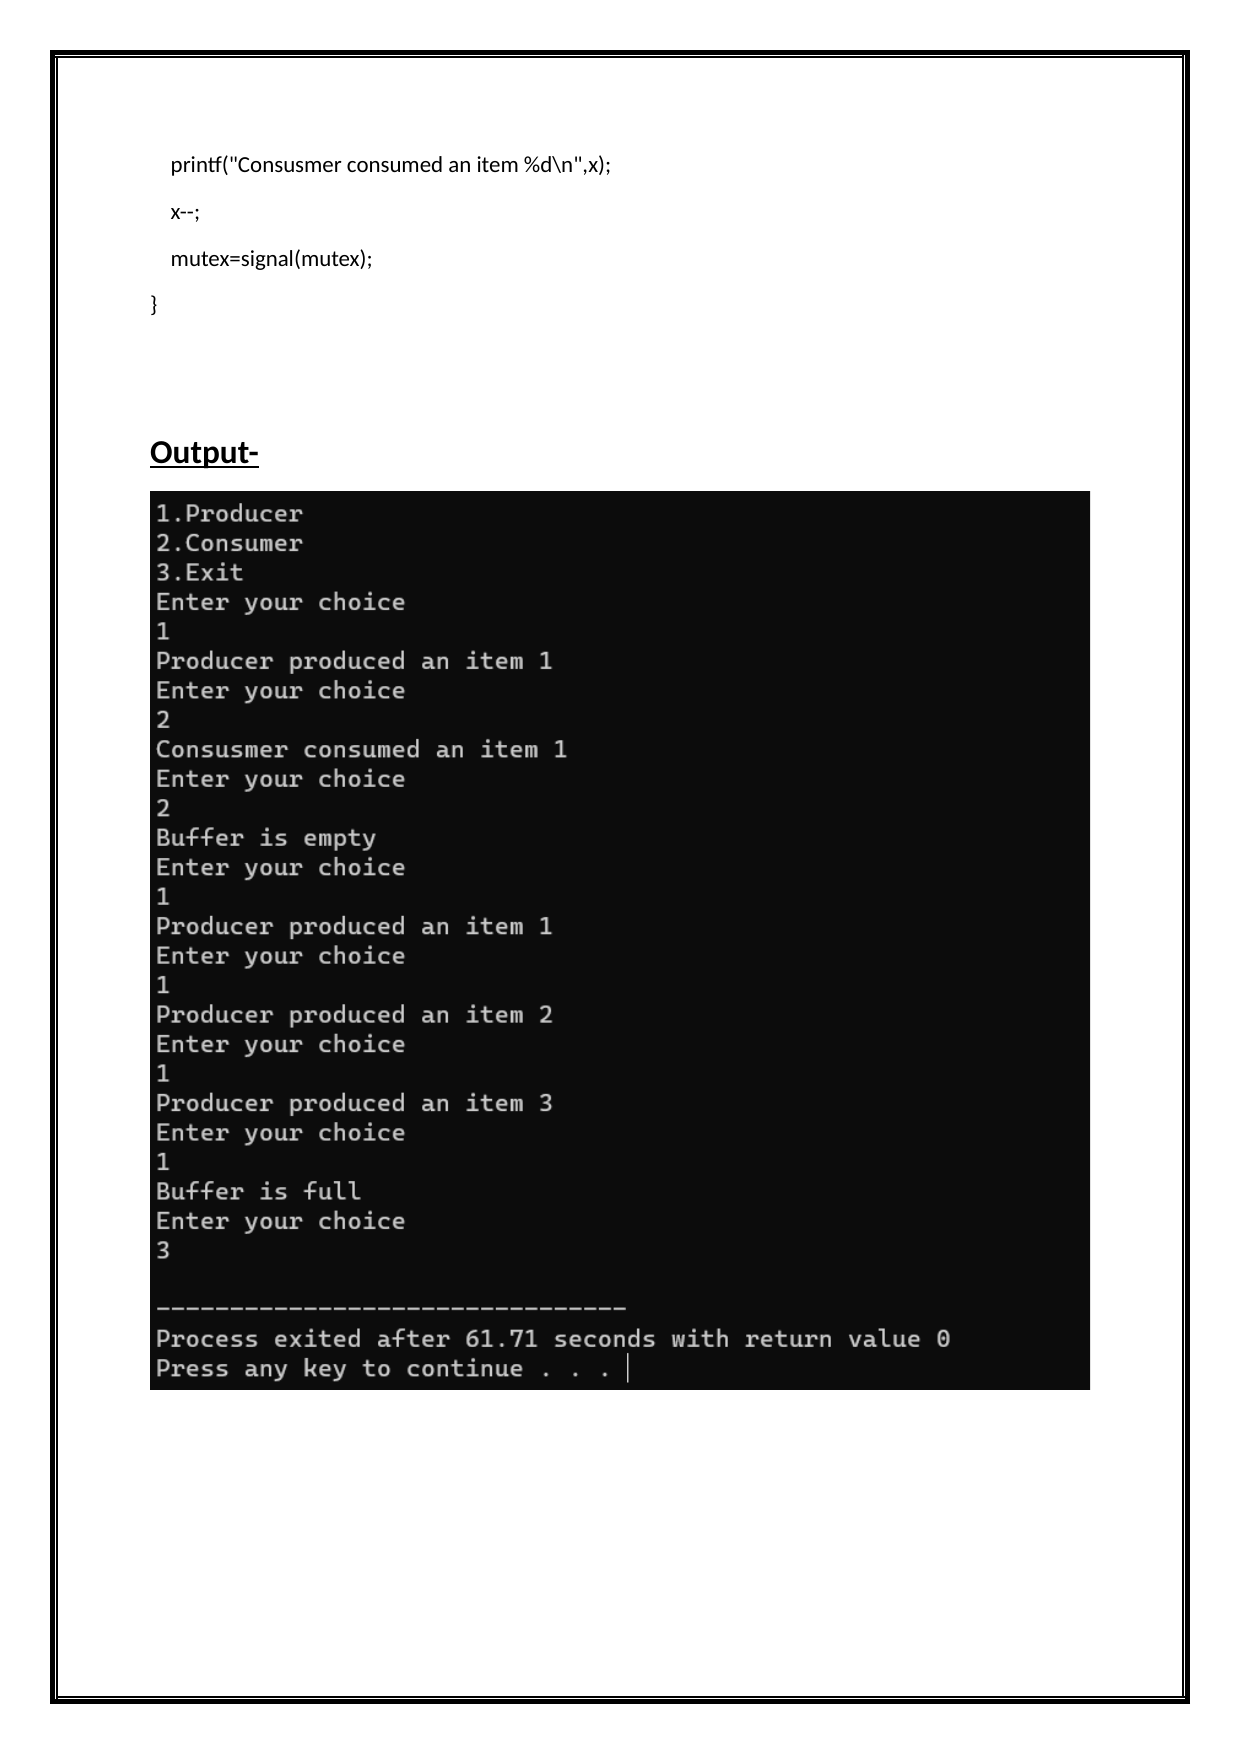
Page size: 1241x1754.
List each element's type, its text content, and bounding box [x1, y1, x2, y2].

text printf("Consusmer consumed an item %d\n",x); [150, 150, 1090, 178]
picture [150, 491, 1091, 1390]
text Output- [150, 431, 1090, 472]
text x--; [150, 197, 1090, 225]
text } [150, 291, 1090, 319]
text mutex=signal(mutex); [150, 244, 1090, 272]
